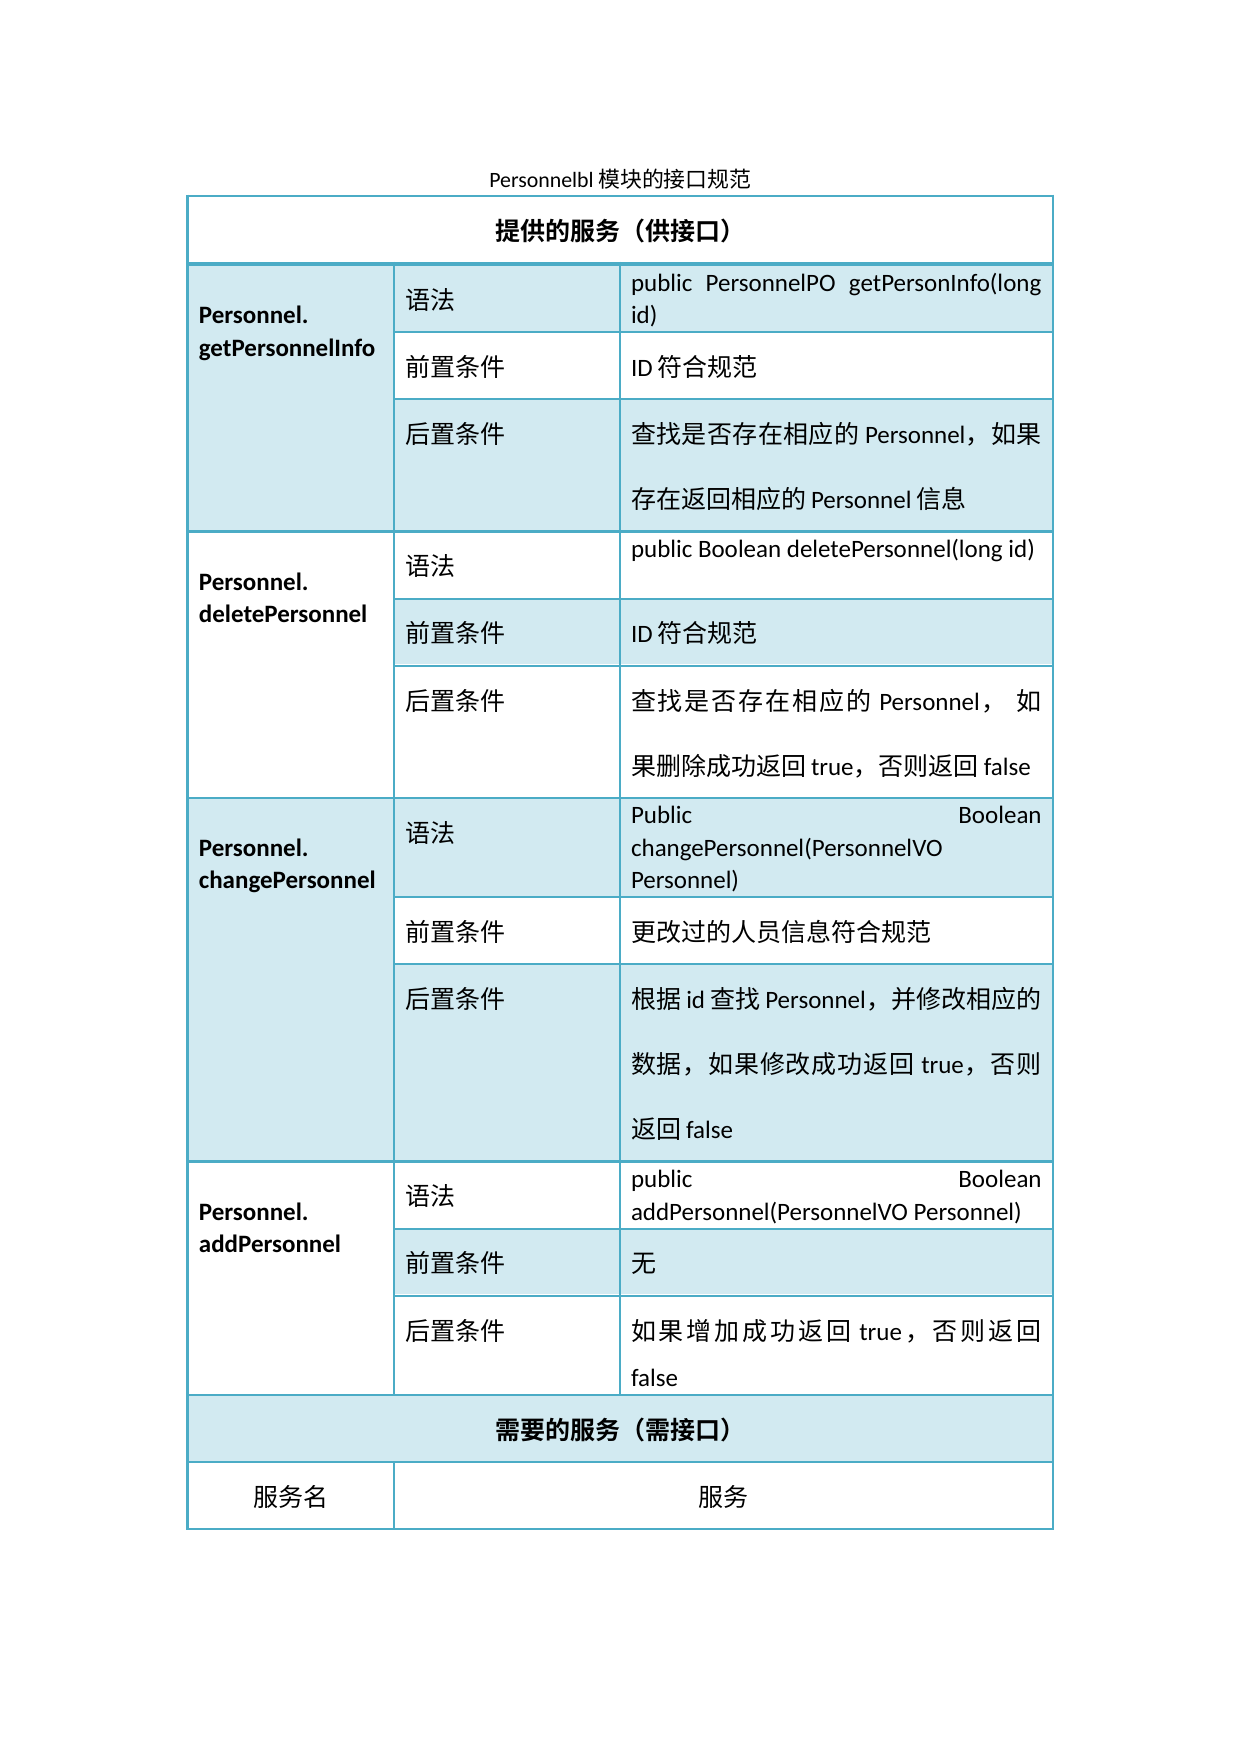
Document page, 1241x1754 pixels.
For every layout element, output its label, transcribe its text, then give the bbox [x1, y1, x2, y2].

table_cell Personnel. getPersonnelInfo [189, 266, 393, 530]
table_cell public PersonnelPO getPersonInfo(long id) [621, 266, 1052, 331]
table_cell Public Boolean changePersonnel(PersonnelVO Personnel) [621, 799, 1052, 896]
table_cell 后置条件 [395, 400, 619, 530]
table_cell 如果增加成功返回true，否则返回false [621, 1297, 1052, 1394]
table_cell 后置条件 [395, 1297, 619, 1394]
table_cell 查找是否存在相应的Personnel， 如果删除成功返回true，否则返回false [621, 667, 1052, 797]
table_cell 查找是否存在相应的Personnel，如果存在返回相应的Personnel信息 [621, 400, 1052, 530]
table_cell 前置条件 [395, 898, 619, 963]
table_cell 语法 [395, 1163, 619, 1227]
table_cell 更改过的人员信息符合规范 [621, 898, 1052, 963]
table_cell 无 [621, 1230, 1052, 1294]
table_cell 后置条件 [395, 965, 619, 1160]
table_cell 服务 [395, 1463, 1052, 1528]
table_cell ID符合规范 [621, 333, 1052, 398]
table_cell 服务名 [189, 1463, 393, 1528]
table_cell 前置条件 [395, 600, 619, 664]
table_header 提供的服务（供接口） [189, 197, 1052, 262]
table_cell 需要的服务（需接口） [189, 1396, 1052, 1461]
table_cell public Boolean addPersonnel(PersonnelVO Personnel) [621, 1163, 1052, 1227]
text Personnelbl模块的接口规范 [187, 162, 1053, 194]
table_cell 根据id查找Personnel，并修改相应的数据，如果修改成功返回true，否则返回false [621, 965, 1052, 1160]
table_cell 语法 [395, 799, 619, 896]
table_cell public Boolean deletePersonnel(long id) [621, 533, 1052, 597]
table_cell ID符合规范 [621, 600, 1052, 664]
table_cell Personnel. changePersonnel [189, 799, 393, 1160]
table_cell Personnel. deletePersonnel [189, 533, 393, 797]
table_cell 前置条件 [395, 333, 619, 398]
table_cell 语法 [395, 266, 619, 331]
table_cell 后置条件 [395, 667, 619, 797]
table_cell Personnel. addPersonnel [189, 1163, 393, 1394]
table_cell 语法 [395, 533, 619, 597]
table_cell 前置条件 [395, 1230, 619, 1294]
